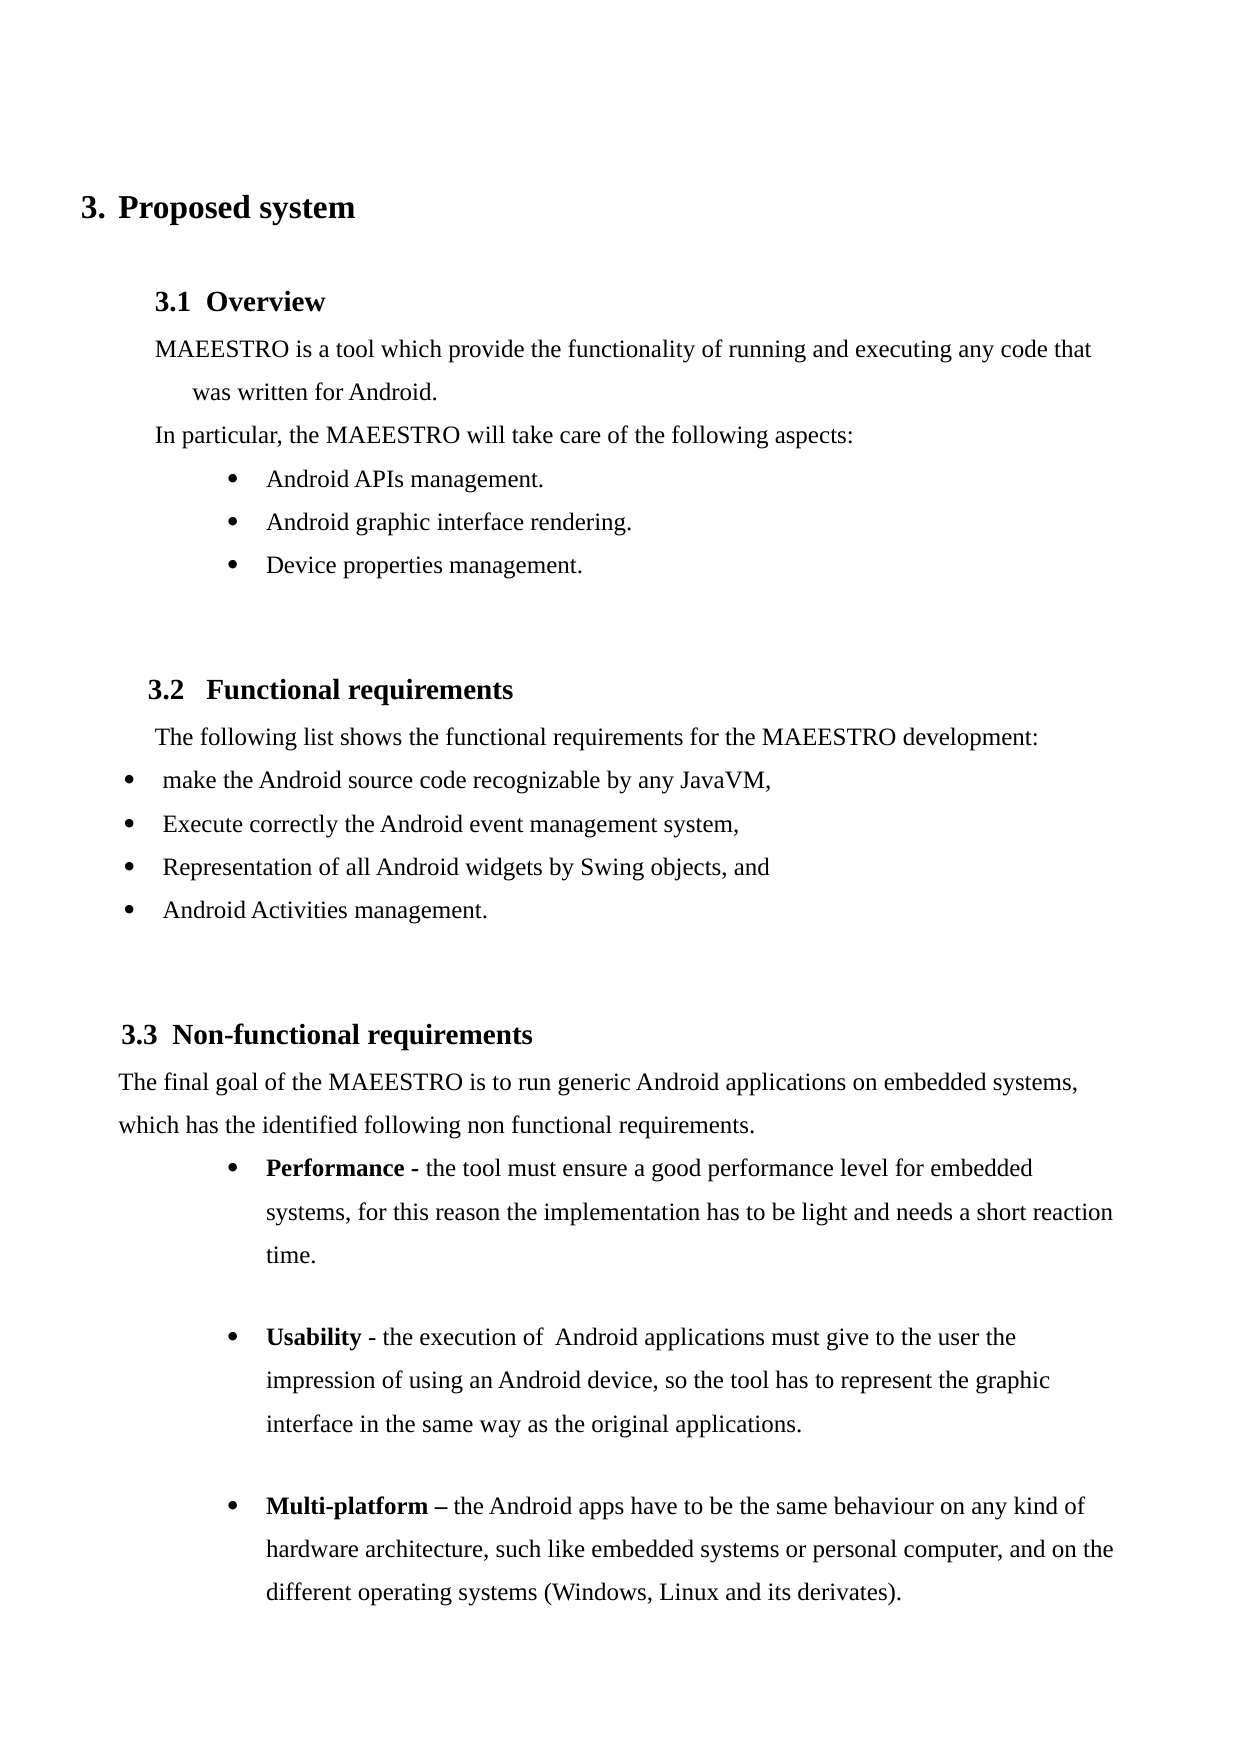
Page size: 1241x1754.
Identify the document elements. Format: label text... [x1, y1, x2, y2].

list Usability - the execution of Android applications must give to the user the impression of using an Android device, so the tool has to represent the graphic interface in the same way as the original applications. [228, 1322, 1122, 1437]
list make the Android source code recognizable by any JavaVM, [125, 766, 1122, 794]
text 3.2 Functional requirements [148, 672, 1122, 706]
list Android Activities management. [125, 895, 1122, 924]
list Device properties management. [228, 550, 1122, 579]
text MAEESTRO is a tool which provide the functionality of running and executing any code that was written for Android. [154, 334, 1122, 406]
text 3.3 Non-functional requirements [121, 1017, 1122, 1051]
list Multi-platform – the Android apps have to be the same behaviour on any kind of hardware architecture, such like embedded systems or personal computer, and on the different operating systems (Windows, Linux and its derivates). [228, 1491, 1122, 1606]
list Proposed system [81, 187, 1122, 225]
list Performance - the tool must ensure a good performance level for embedded systems, for this reason the implementation has to be light and needs a short reaction time. [228, 1153, 1122, 1268]
text The following list shows the functional requirements for the MAEESTRO development: [154, 722, 1122, 751]
list Android APIs management. [228, 464, 1122, 492]
text The final goal of the MAEESTRO is to run generic Android applications on embedded systems, which has the identified following non functional requirements. [118, 1067, 1122, 1139]
text In particular, the MAEESTRO will take care of the following aspects: [154, 421, 1122, 449]
text 3.1 Overview [154, 284, 1122, 318]
list Execute correctly the Android event management system, [125, 809, 1122, 837]
list Representation of all Android widgets by Swing objects, and [125, 852, 1122, 881]
list Android graphic interface rendering. [228, 507, 1122, 536]
